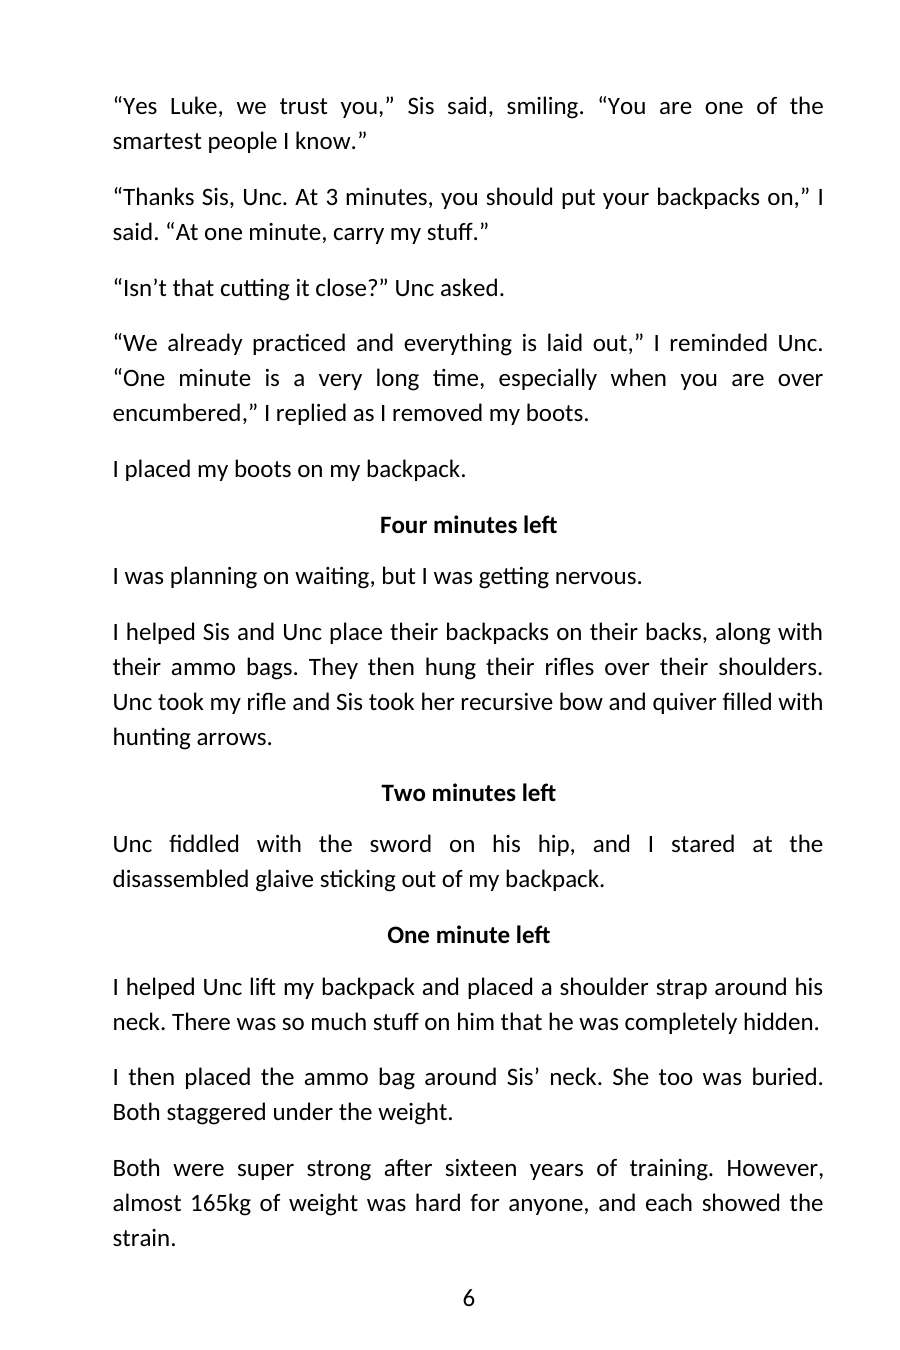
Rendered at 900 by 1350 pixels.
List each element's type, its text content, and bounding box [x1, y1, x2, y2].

text I helped Unc lift my backpack and placed a shoulder strap around his neck. There was so much stuff on him that he was completely hidden. [112, 971, 825, 1036]
text “Yes Luke, we trust you,” Sis said, smiling. “You are one of the smartest people I know.” [112, 90, 825, 156]
text Two minutes left [150, 777, 787, 808]
text I placed my boots on my backpack. [112, 453, 825, 484]
text Unc fiddled with the sword on his hip, and I stared at the disassembled glaive sticking out of my backpack. [112, 828, 825, 894]
text “Thanks Sis, Unc. At 3 minutes, you should put your backpacks on,” I said. “At one minute, carry my stuff.” [112, 181, 825, 246]
text One minute left [150, 919, 787, 950]
text I was planning on waiting, but I was getting nervous. [112, 561, 825, 591]
text Four minutes left [150, 509, 787, 540]
text “We already practiced and everything is laid out,” I reminded Unc. “One minute is a very long time, especially when you are over encumbered,” I replied as I removed my boots. [112, 327, 825, 428]
text “Isn’t that cutting it close?” Unc asked. [112, 272, 825, 302]
text I helped Sis and Unc place their backpacks on their backs, along with their ammo bags. They then hung their rifles over their shoulders. Unc took my rifle and Sis took her recursive bow and quiver filled with hunting arrows. [112, 616, 825, 752]
text I then placed the ammo bag around Sis’ neck. She too was buried. Both staggered under the weight. [112, 1062, 825, 1127]
text Both were super strong after sixteen years of training. However, almost 165kg of weight was hard for anyone, and each showed the strain. [112, 1152, 825, 1253]
